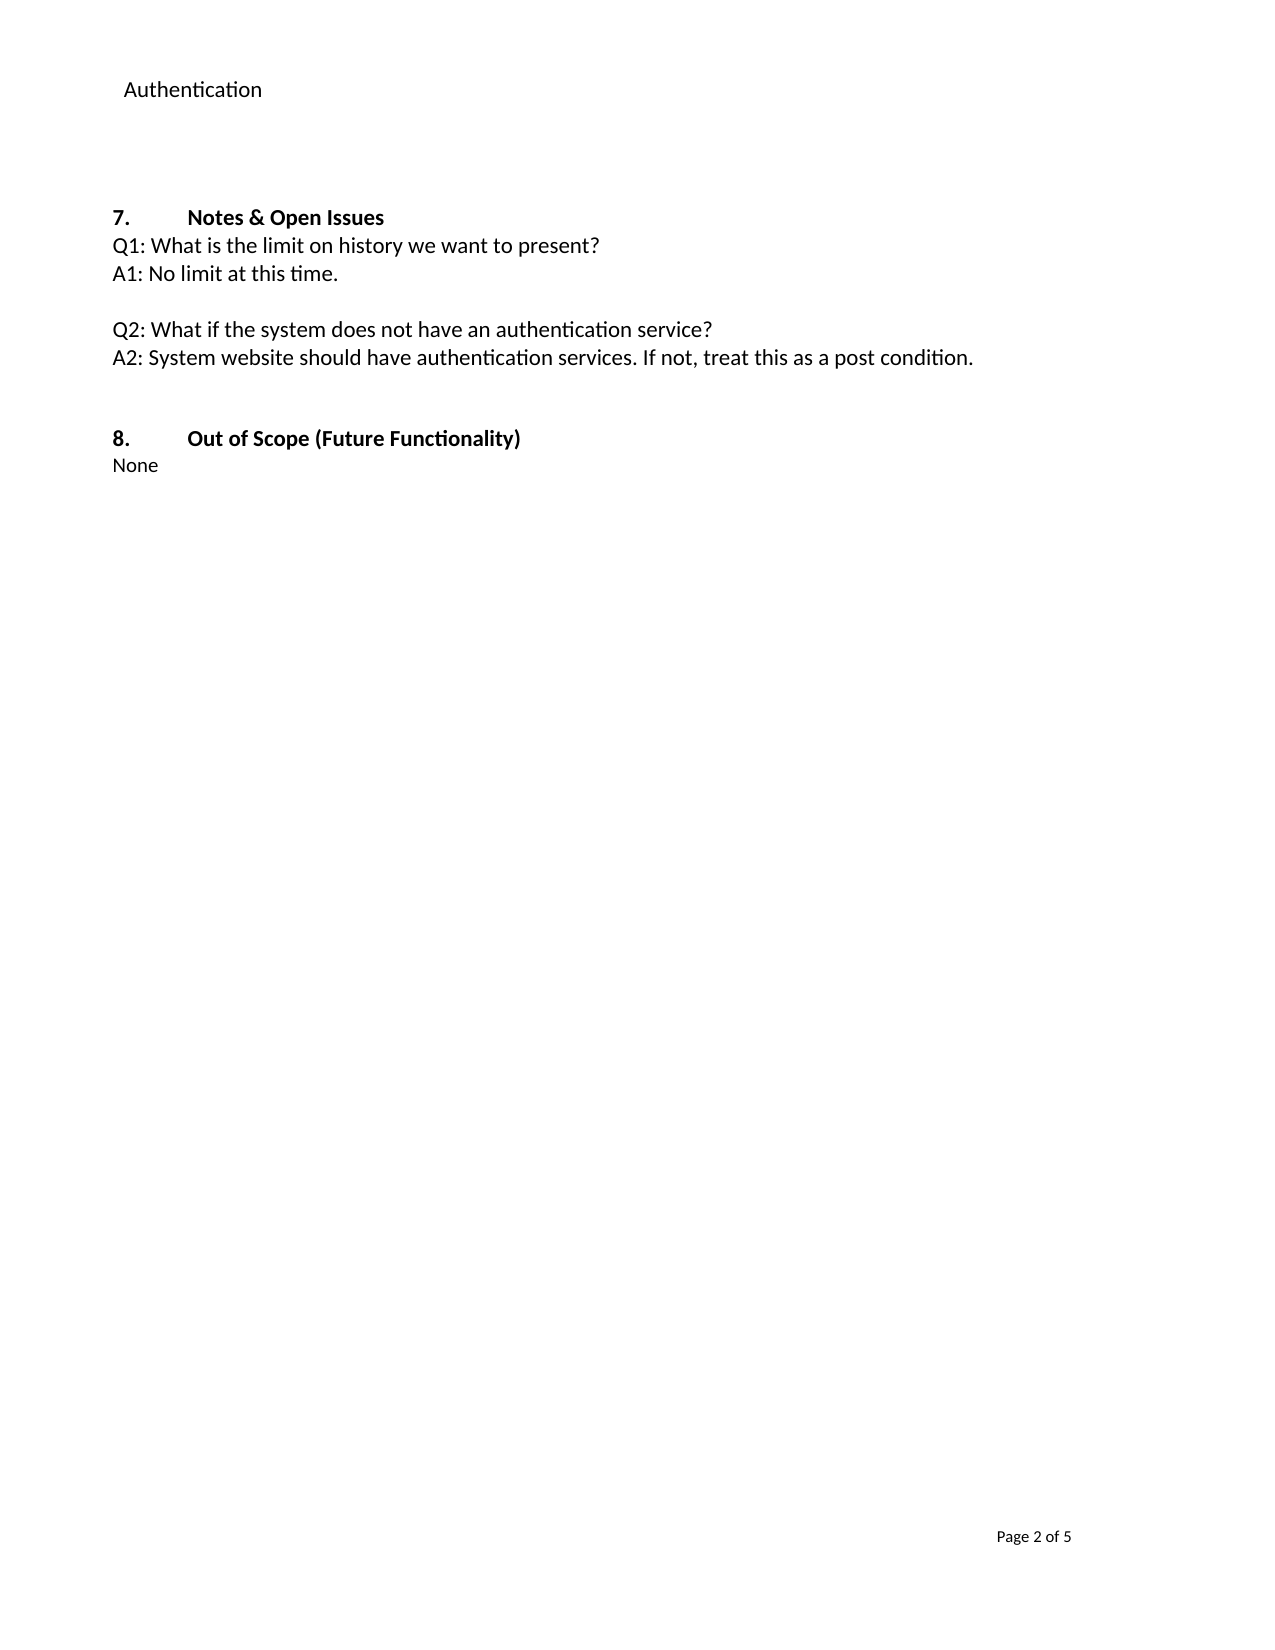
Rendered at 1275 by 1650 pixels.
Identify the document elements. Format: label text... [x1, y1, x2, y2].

text A1: No limit at this time. [112, 259, 1162, 287]
text A2: System website should have authentication services. If not, treat this as a post condition. [112, 343, 1162, 371]
text Q1: What is the limit on history we want to present? [112, 231, 1162, 259]
text None [112, 452, 1162, 478]
subtitle Notes & Open Issues [112, 203, 1162, 231]
text Q2: What if the system does not have an authentication service? [112, 315, 1162, 343]
subtitle Out of Scope (Future Functionality) [112, 424, 1162, 452]
